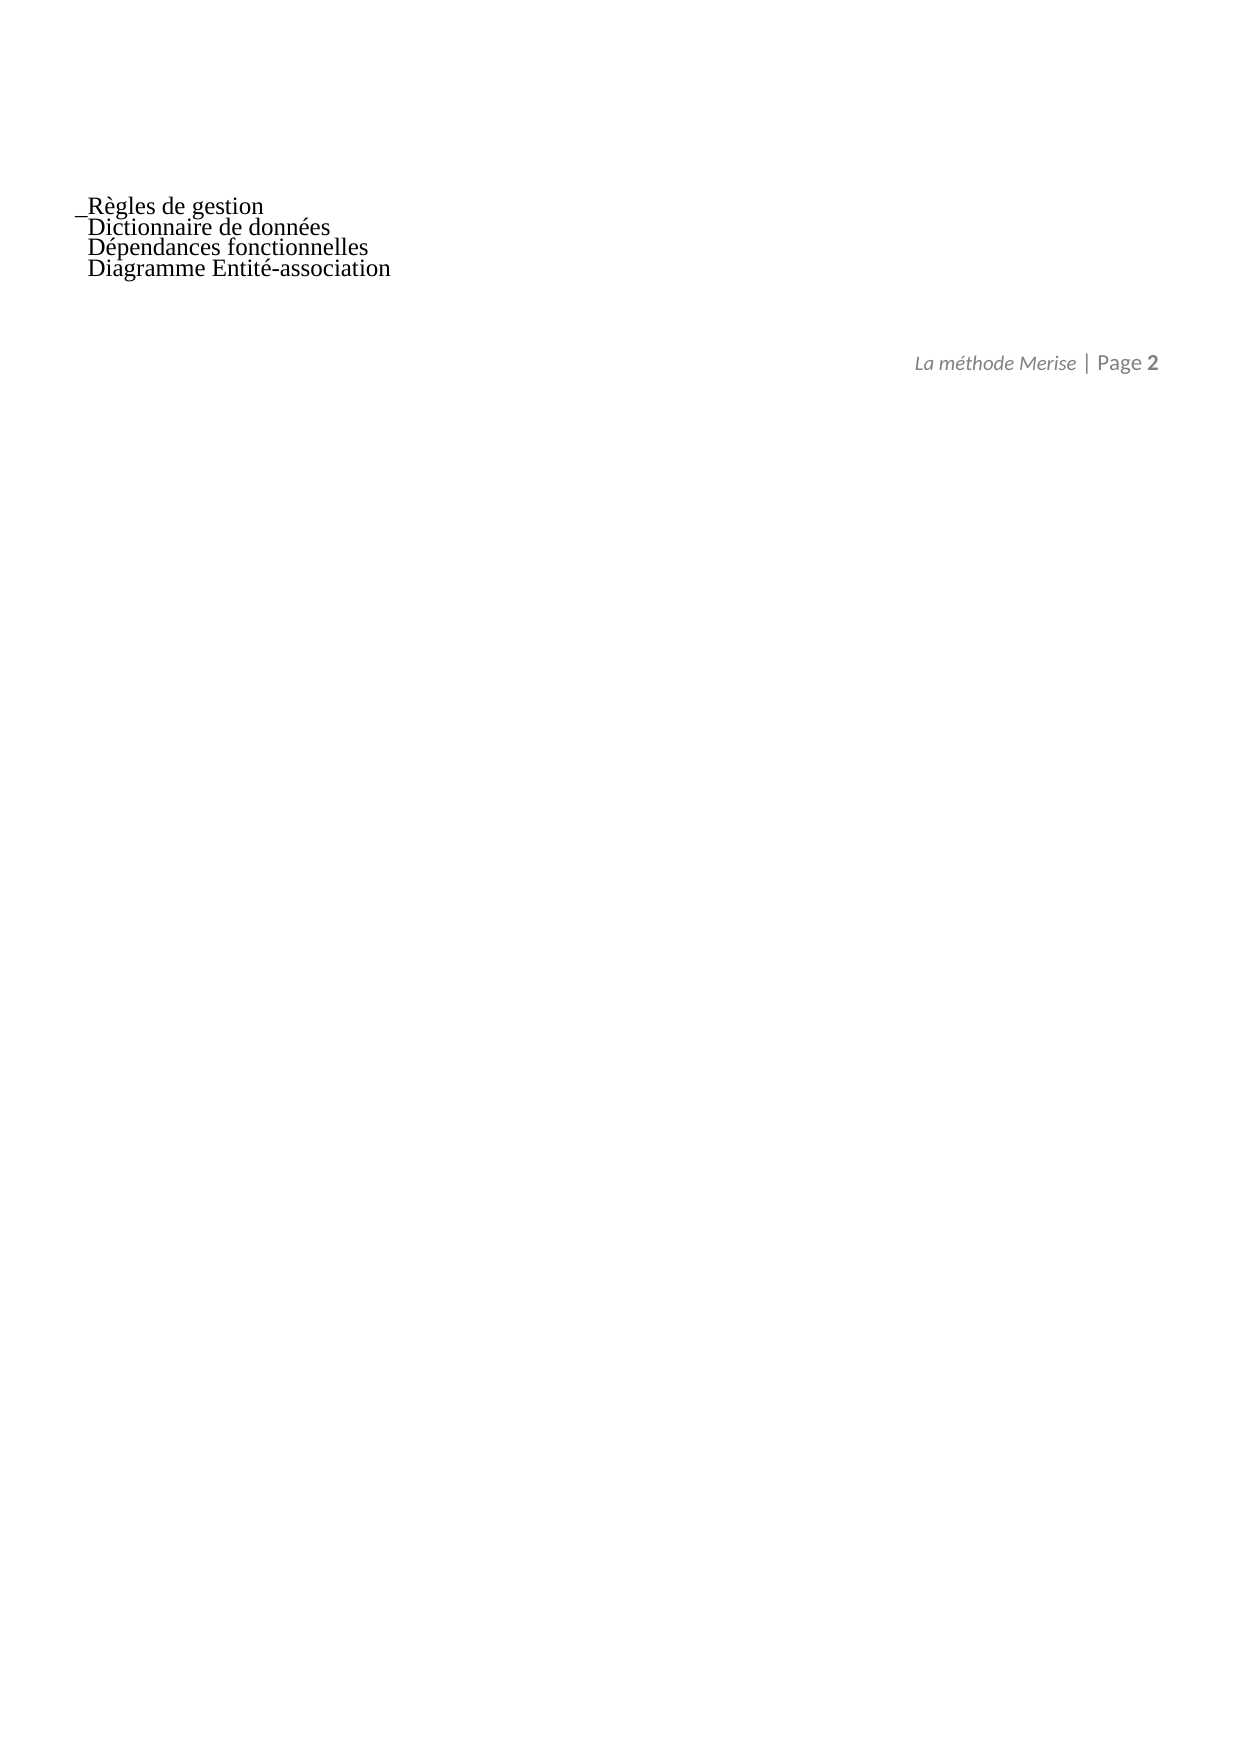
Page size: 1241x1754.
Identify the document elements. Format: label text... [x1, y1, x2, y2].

text Dépendances fonctionnelles [75, 239, 1167, 260]
text Diagramme Entité-association [75, 260, 1167, 281]
text _Règles de gestion [75, 197, 129, 218]
text Dictionnaire de données [75, 218, 1167, 239]
text La méthode Merise | Page 2 [914, 348, 1167, 377]
text _Règles de gestion [126, 197, 1167, 218]
